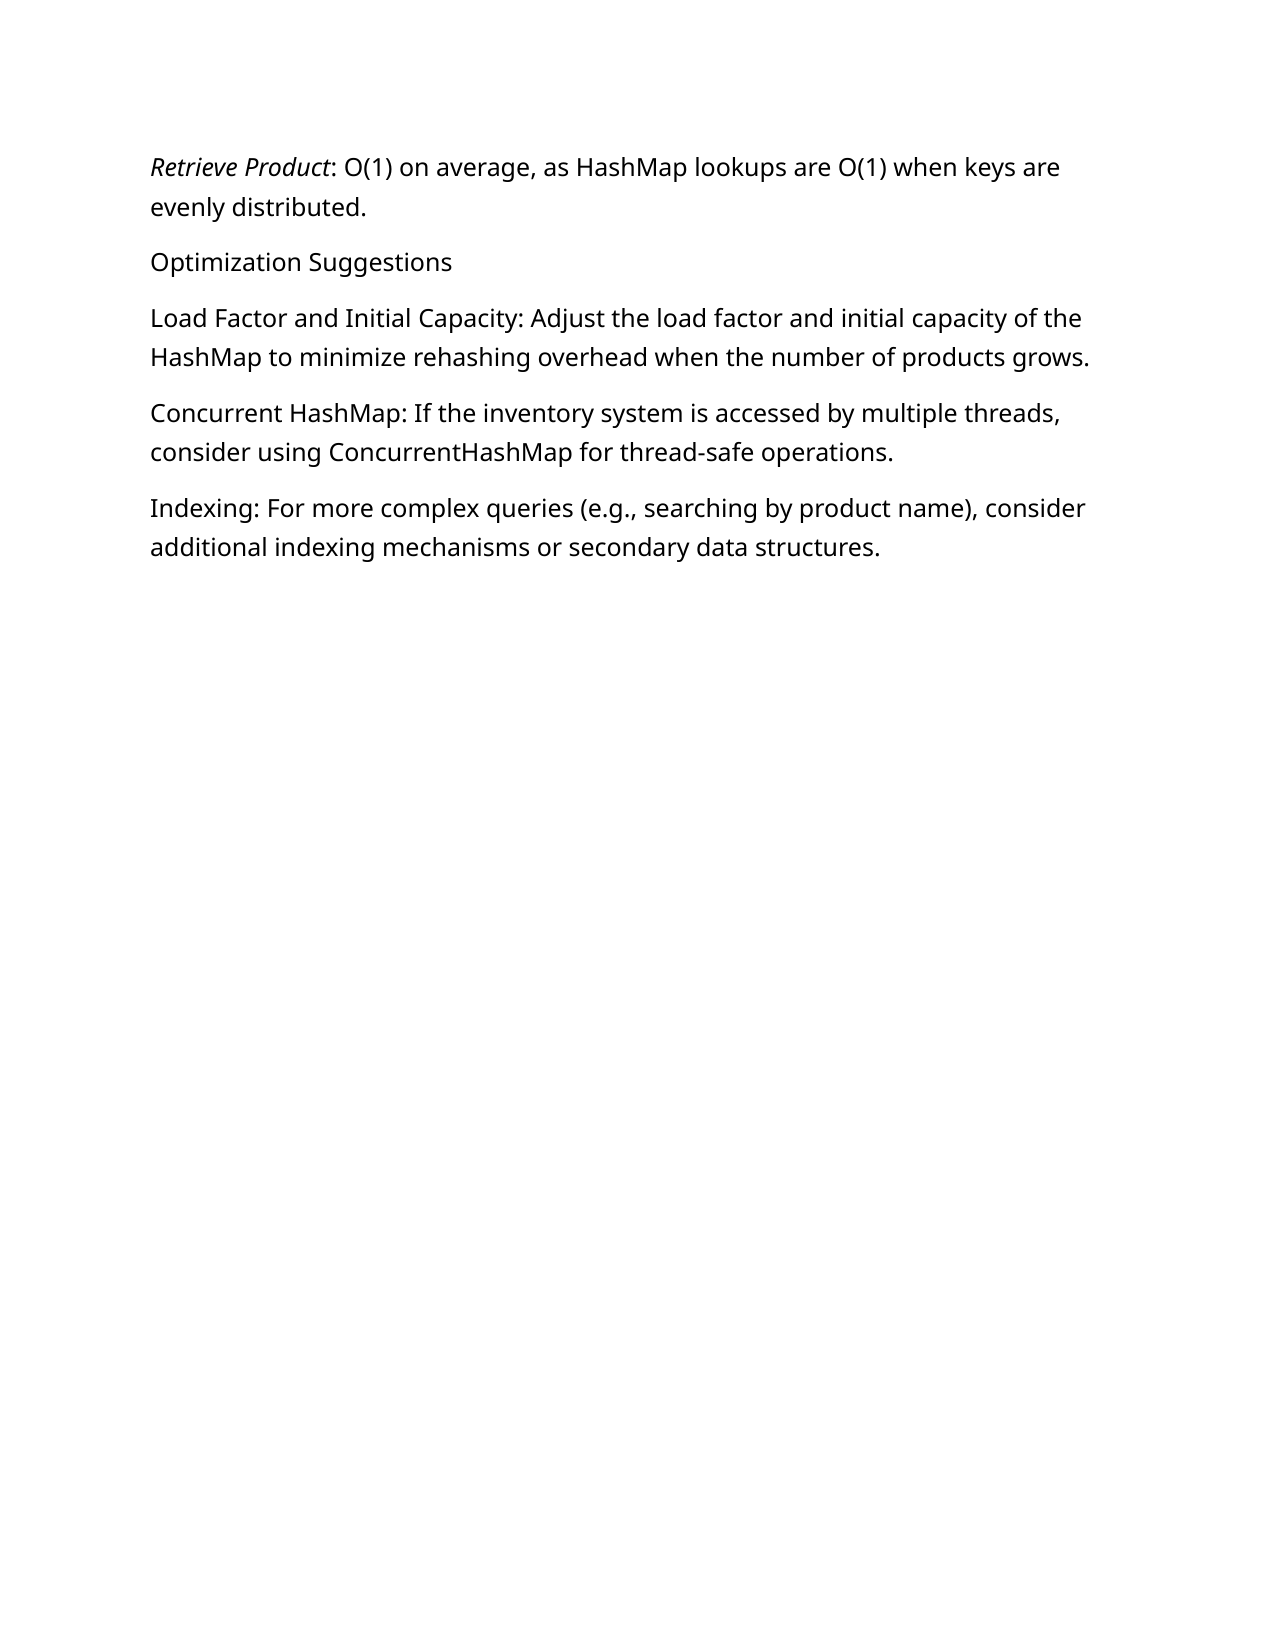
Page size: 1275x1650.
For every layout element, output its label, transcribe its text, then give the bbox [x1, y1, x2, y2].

text Optimization Suggestions [150, 245, 1125, 279]
text Retrieve Product: O(1) on average, as HashMap lookups are O(1) when keys are evenly distributed. [150, 150, 1125, 223]
text Load Factor and Initial Capacity: Adjust the load factor and initial capacity of the HashMap to minimize rehashing overhead when the number of products grows. [150, 301, 1125, 374]
text Concurrent HashMap: If the inventory system is accessed by multiple threads, consider using ConcurrentHashMap for thread-safe operations. [150, 396, 1125, 469]
text Indexing: For more complex queries (e.g., searching by product name), consider additional indexing mechanisms or secondary data structures. [150, 491, 1125, 564]
